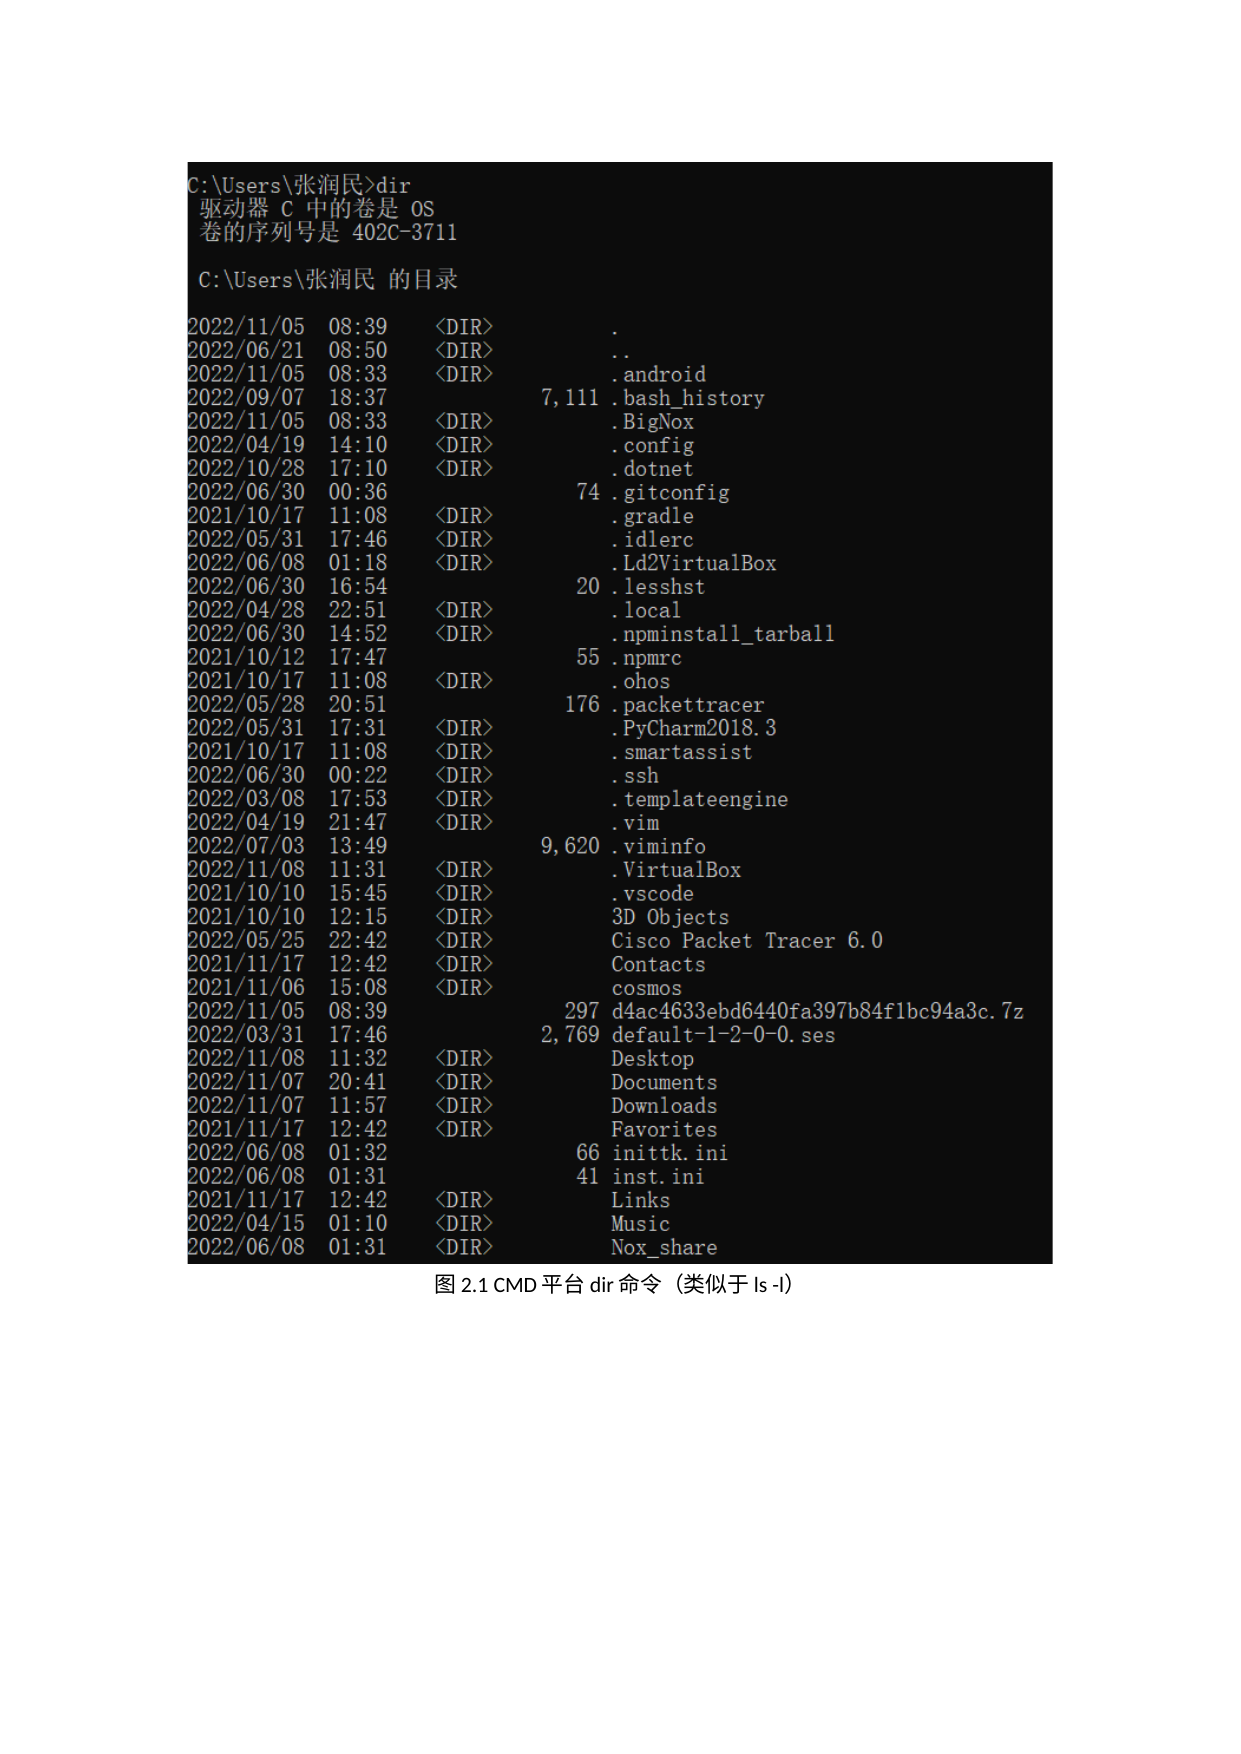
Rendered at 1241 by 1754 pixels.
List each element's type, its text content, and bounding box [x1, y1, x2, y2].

list 图2.1 CMD平台dir命令（类似于ls -l） [187, 1267, 1053, 1299]
picture [187, 162, 1053, 1264]
